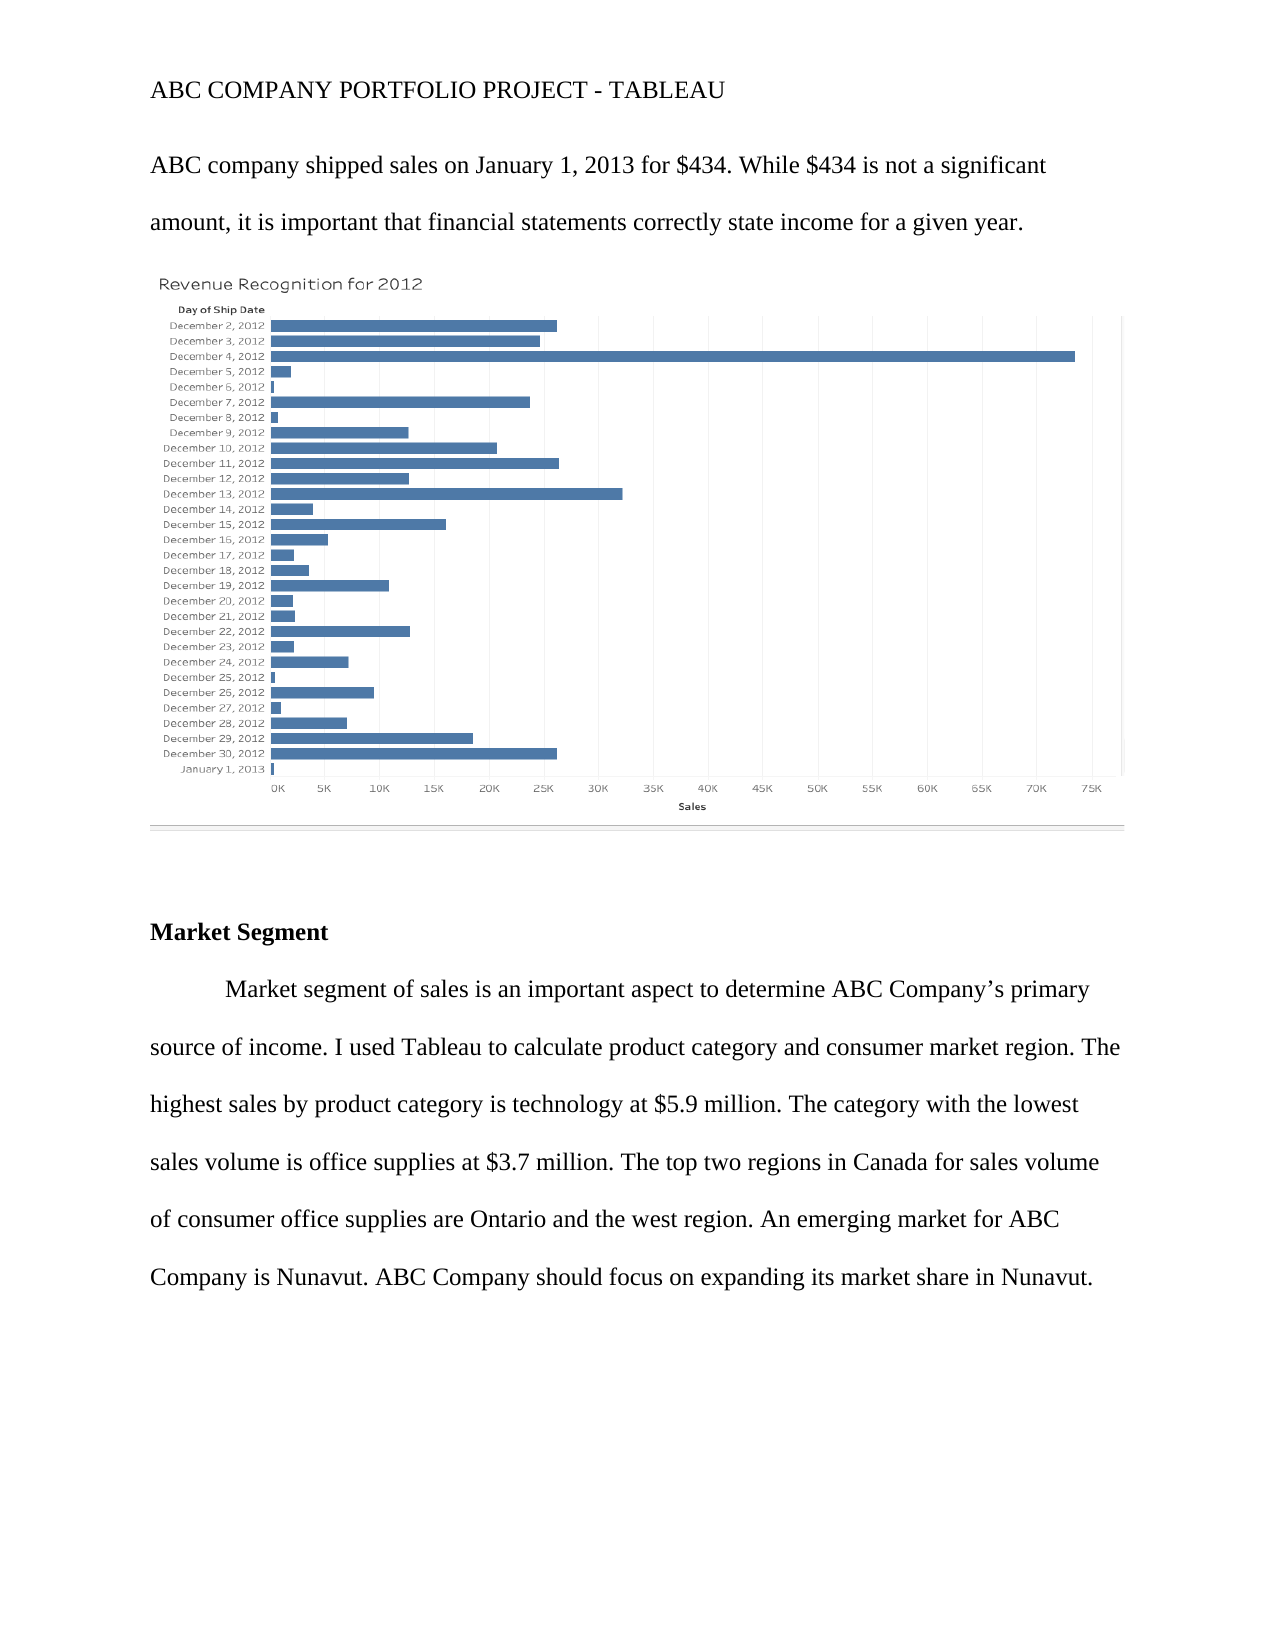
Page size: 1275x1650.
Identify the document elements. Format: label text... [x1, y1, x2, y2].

text Market Segment [150, 917, 1125, 946]
text ABC company shipped sales on January 1, 2013 for $434. While $434 is not a significant amount, it is important that financial statements correctly state income for a given year. [150, 150, 1125, 265]
text Market segment of sales is an important aspect to determine ABC Company’s primary source of income. I used Tableau to calculate product category and consumer market region. The highest sales by product category is technology at $5.9 million. The category with the lowest sales volume is office supplies at $3.7 million. The top two regions in Canada for sales volume of consumer office supplies are Ontario and the west region. An emerging market for ABC Company is Nunavut. ABC Company should focus on expanding its market share in Nunavut. [150, 974, 1125, 1291]
picture [150, 265, 1125, 831]
